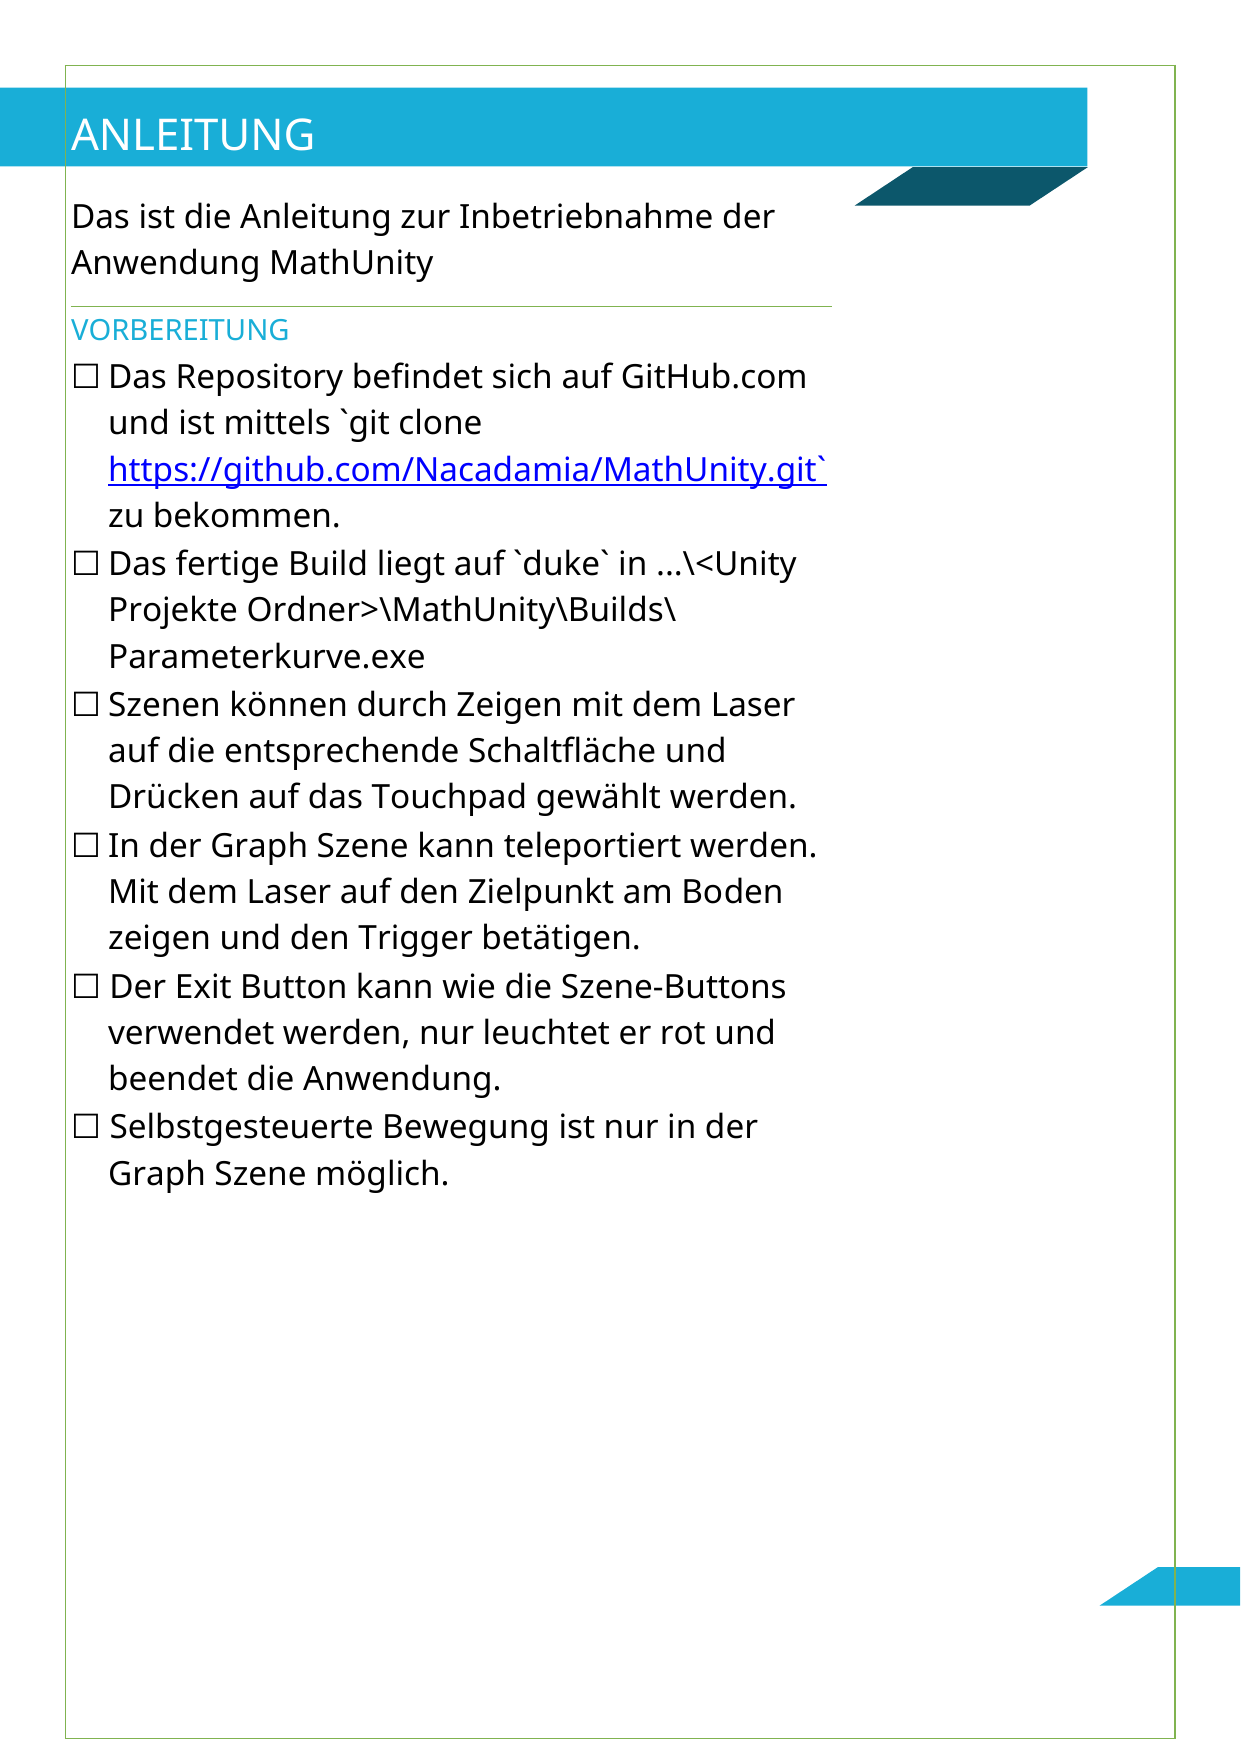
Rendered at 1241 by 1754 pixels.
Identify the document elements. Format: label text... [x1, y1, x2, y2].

text Das Repository befindet sich auf GitHub.com und ist mittels `git clone https://github.com/Nacadamia/MathUnity.git` zu bekommen. [71, 353, 832, 537]
text Der Exit Button kann wie die Szene-Buttons verwendet werden, nur leuchtet er rot und beendet die Anwendung. [71, 962, 832, 1100]
text Das ist die Anleitung zur Inbetriebnahme der Anwendung MathUnity [71, 192, 832, 284]
subtitle Vorbereitung [71, 307, 832, 349]
text Szenen können durch Zeigen mit dem Laser auf die entsprechende Schaltfläche und Drücken auf das Touchpad gewählt werden. [71, 681, 832, 819]
title Anleitung [71, 104, 1169, 163]
text In der Graph Szene kann teleportiert werden. Mit dem Laser auf den Zielpunkt am Boden zeigen und den Trigger betätigen. [71, 822, 832, 959]
text Selbstgesteuerte Bewegung ist nur in der Graph Szene möglich. [71, 1103, 832, 1195]
text Das fertige Build liegt auf `duke` in ...\<Unity Projekte Ordner>\MathUnity\Builds\Parameterkurve.exe [71, 540, 832, 678]
